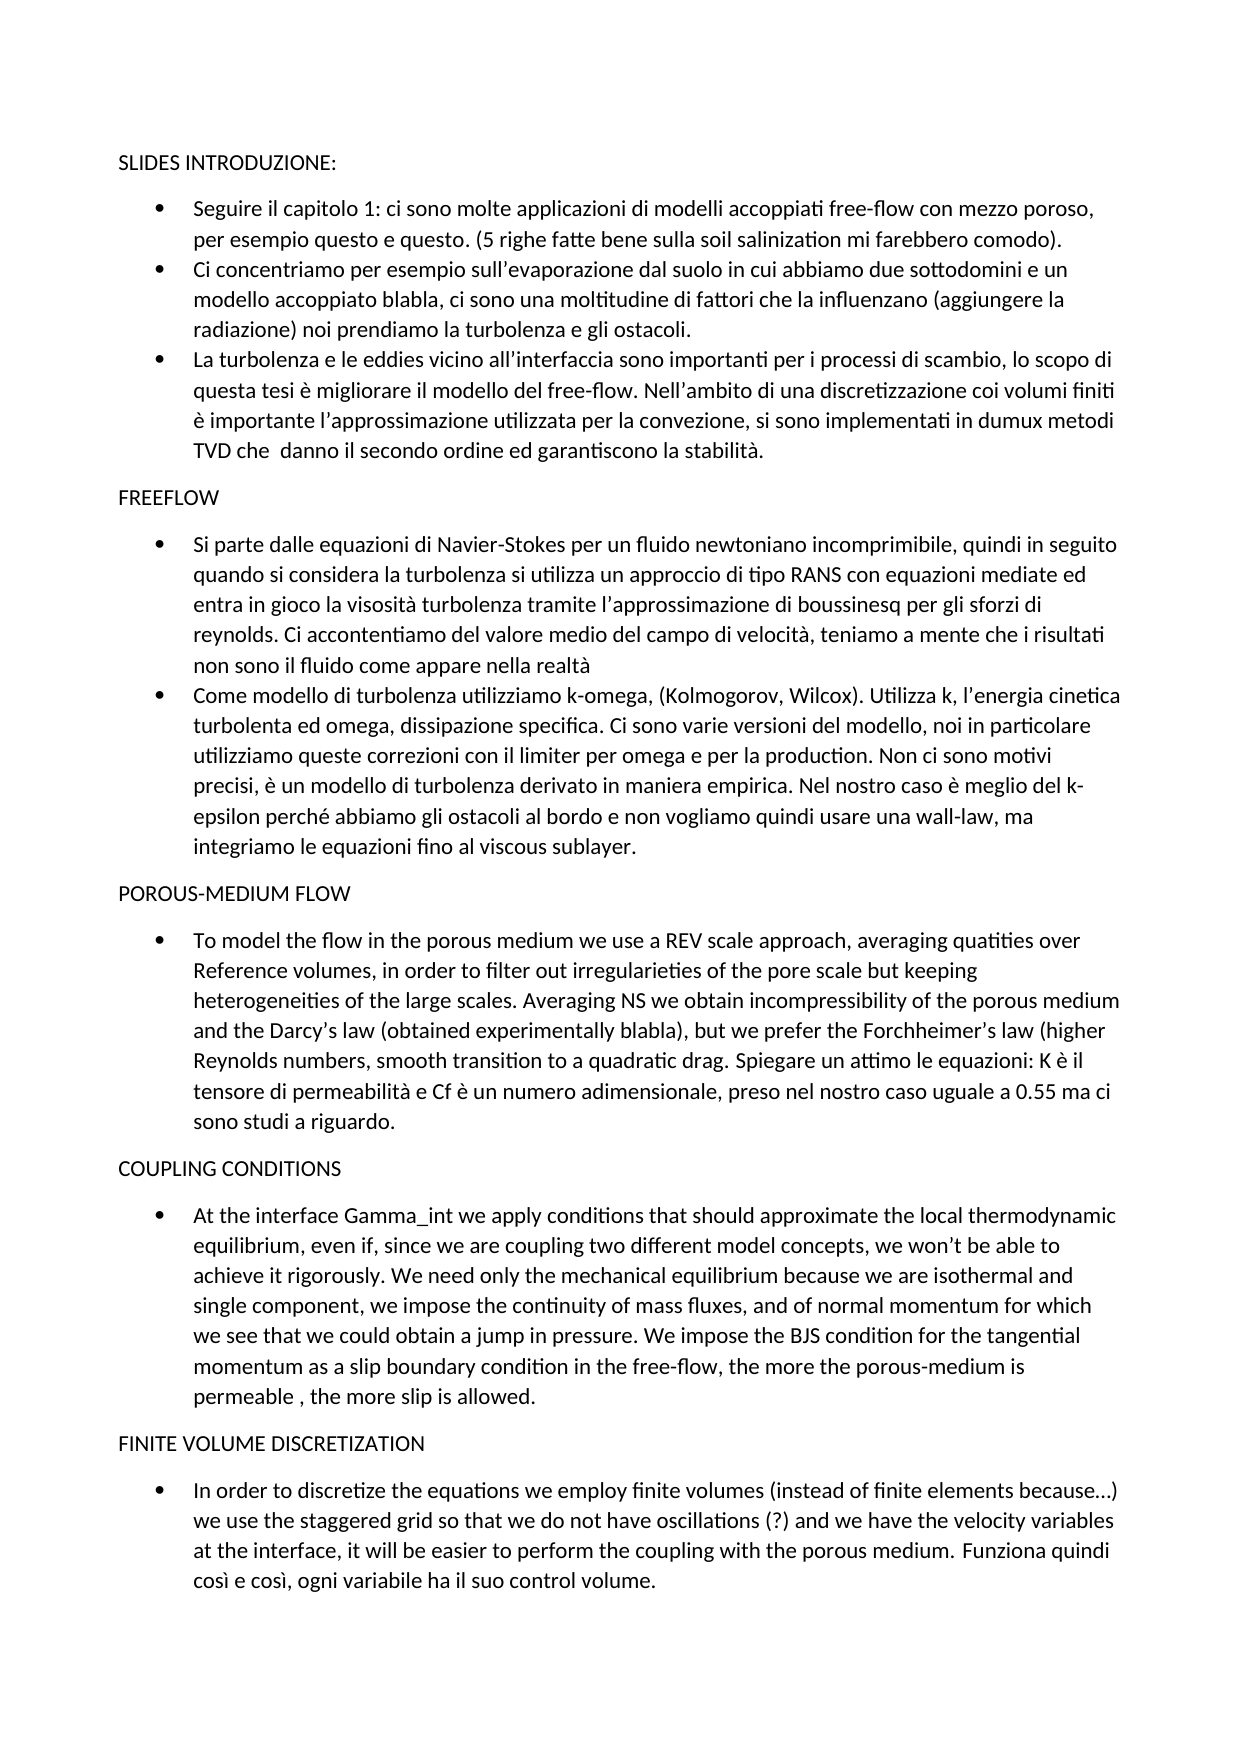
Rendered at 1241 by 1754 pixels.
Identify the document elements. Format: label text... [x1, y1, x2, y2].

text SLIDES INTRODUZIONE: [118, 148, 1122, 176]
list Ci concentriamo per esempio sull’evaporazione dal suolo in cui abbiamo due sottodomini e un modello accoppiato blabla, ci sono una moltitudine di fattori che la influenzano (aggiungere la radiazione) noi prendiamo la turbolenza e gli ostacoli. [156, 255, 1122, 343]
text COUPLING CONDITIONS [118, 1154, 1122, 1182]
text FINITE VOLUME DISCRETIZATION [118, 1429, 1122, 1457]
text FREEFLOW [118, 483, 1122, 511]
list At the interface Gamma_int we apply conditions that should approximate the local thermodynamic equilibrium, even if, since we are coupling two different model concepts, we won’t be able to achieve it rigorously. We need only the mechanical equilibrium because we are isothermal and single component, we impose the continuity of mass fluxes, and of normal momentum for which we see that we could obtain a jump in pressure. We impose the BJS condition for the tangential momentum as a slip boundary condition in the free-flow, the more the porous-medium is permeable , the more slip is allowed. [156, 1201, 1122, 1410]
list Seguire il capitolo 1: ci sono molte applicazioni di modelli accoppiati free-flow con mezzo poroso, per esempio questo e questo. (5 righe fatte bene sulla soil salinization mi farebbero comodo). [156, 194, 1122, 253]
list Si parte dalle equazioni di Navier-Stokes per un fluido newtoniano incomprimibile, quindi in seguito quando si considera la turbolenza si utilizza un approccio di tipo RANS con equazioni mediate ed entra in gioco la visosità turbolenza tramite l’approssimazione di boussinesq per gli sforzi di reynolds. Ci accontentiamo del valore medio del campo di velocità, teniamo a mente che i risultati non sono il fluido come appare nella realtà [156, 530, 1122, 679]
list To model the flow in the porous medium we use a REV scale approach, averaging quatities over Reference volumes, in order to filter out irregularieties of the pore scale but keeping heterogeneities of the large scales. Averaging NS we obtain incompressibility of the porous medium and the Darcy’s law (obtained experimentally blabla), but we prefer the Forchheimer’s law (higher Reynolds numbers, smooth transition to a quadratic drag. Spiegare un attimo le equazioni: K è il tensore di permeabilità e Cf è un numero adimensionale, preso nel nostro caso uguale a 0.55 ma ci sono studi a riguardo. [156, 926, 1122, 1135]
list Come modello di turbolenza utilizziamo k-omega, (Kolmogorov, Wilcox). Utilizza k, l’energia cinetica turbolenta ed omega, dissipazione specifica. Ci sono varie versioni del modello, noi in particolare utilizziamo queste correzioni con il limiter per omega e per la production. Non ci sono motivi precisi, è un modello di turbolenza derivato in maniera empirica. Nel nostro caso è meglio del k-epsilon perché abbiamo gli ostacoli al bordo e non vogliamo quindi usare una wall-law, ma integriamo le equazioni fino al viscous sublayer. [156, 681, 1122, 860]
list La turbolenza e le eddies vicino all’interfaccia sono importanti per i processi di scambio, lo scopo di questa tesi è migliorare il modello del free-flow. Nell’ambito di una discretizzazione coi volumi finiti è importante l’approssimazione utilizzata per la convezione, si sono implementati in dumux metodi TVD che danno il secondo ordine ed garantiscono la stabilità. [156, 346, 1122, 464]
list In order to discretize the equations we employ finite volumes (instead of finite elements because…) we use the staggered grid so that we do not have oscillations (?) and we have the velocity variables at the interface, it will be easier to perform the coupling with the porous medium. Funziona quindi così e così, ogni variabile ha il suo control volume. [156, 1476, 1122, 1594]
text POROUS-MEDIUM FLOW [118, 879, 1122, 907]
